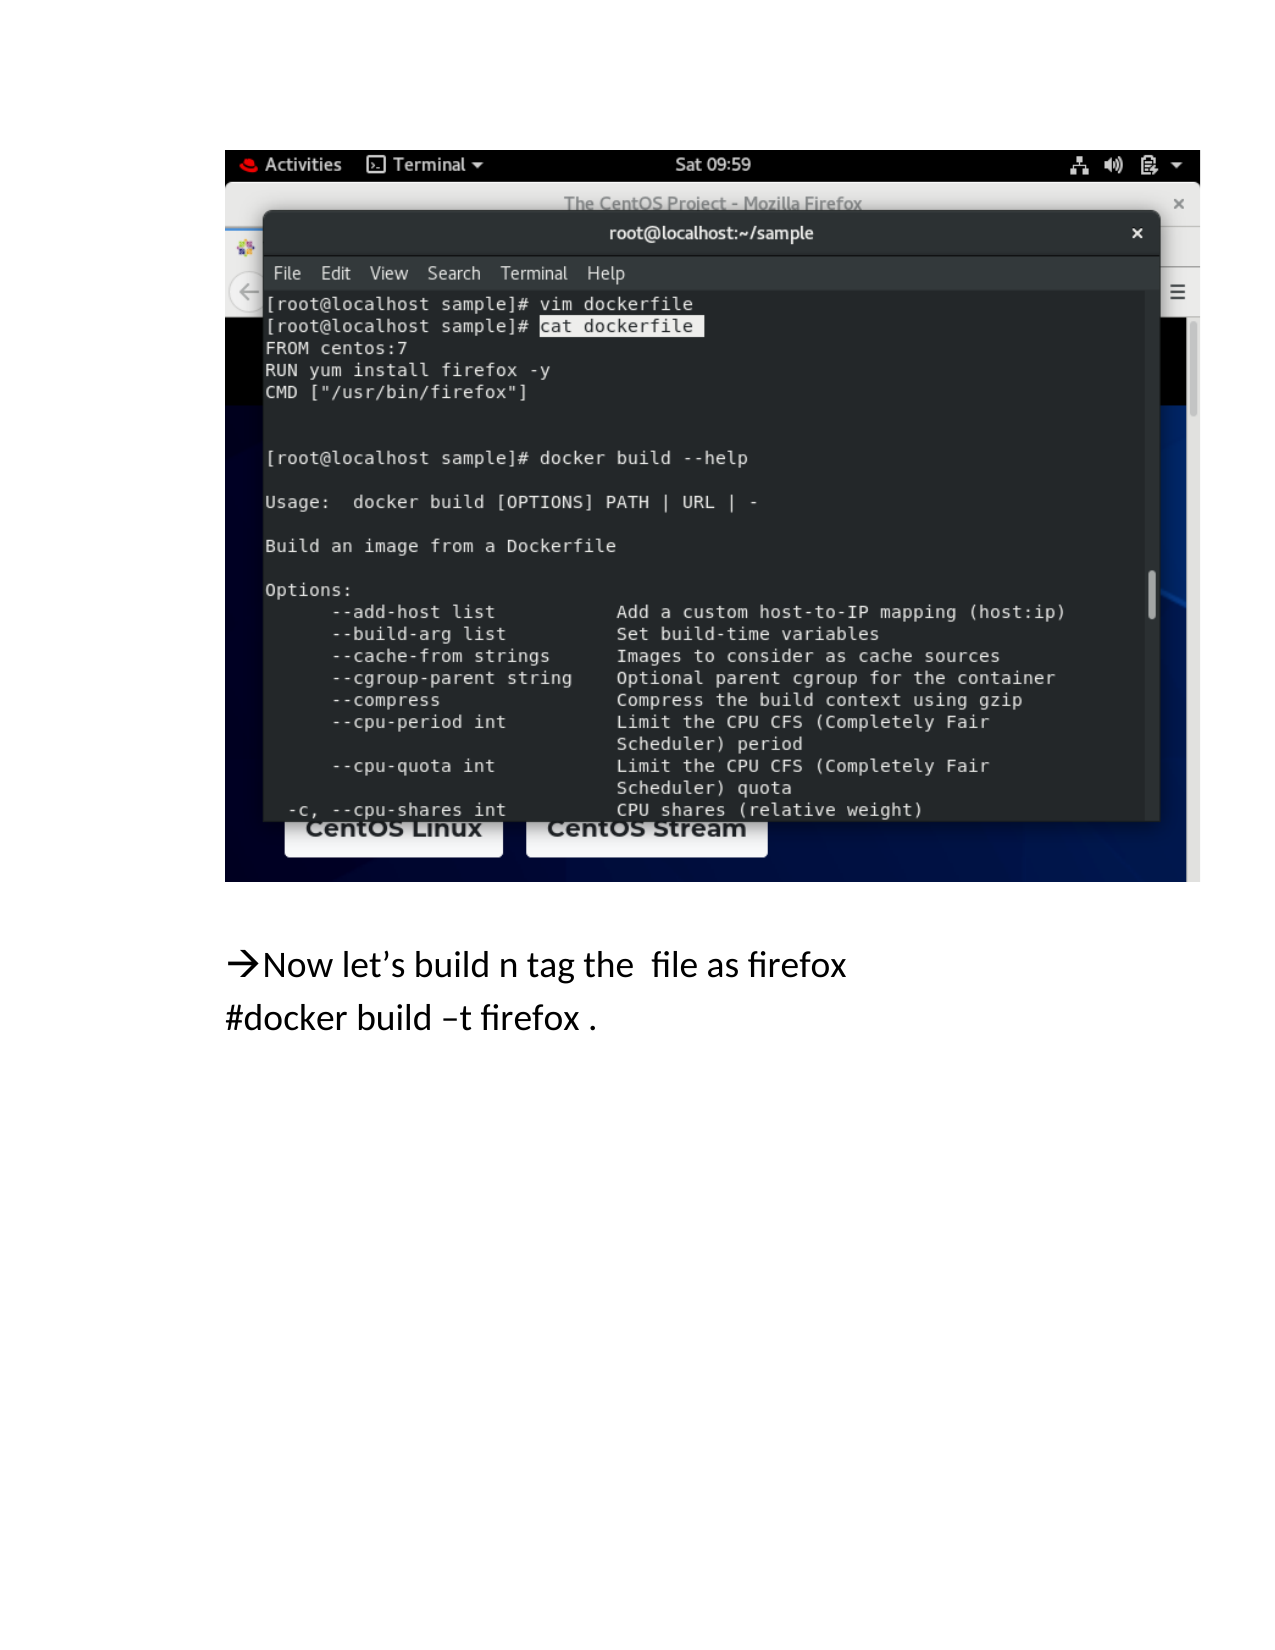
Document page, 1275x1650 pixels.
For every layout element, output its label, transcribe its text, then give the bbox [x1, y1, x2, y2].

list Now let’s build n tag the file as firefox [225, 941, 1125, 987]
picture [225, 150, 1200, 882]
list #docker build –t firefox . [225, 993, 1125, 1039]
